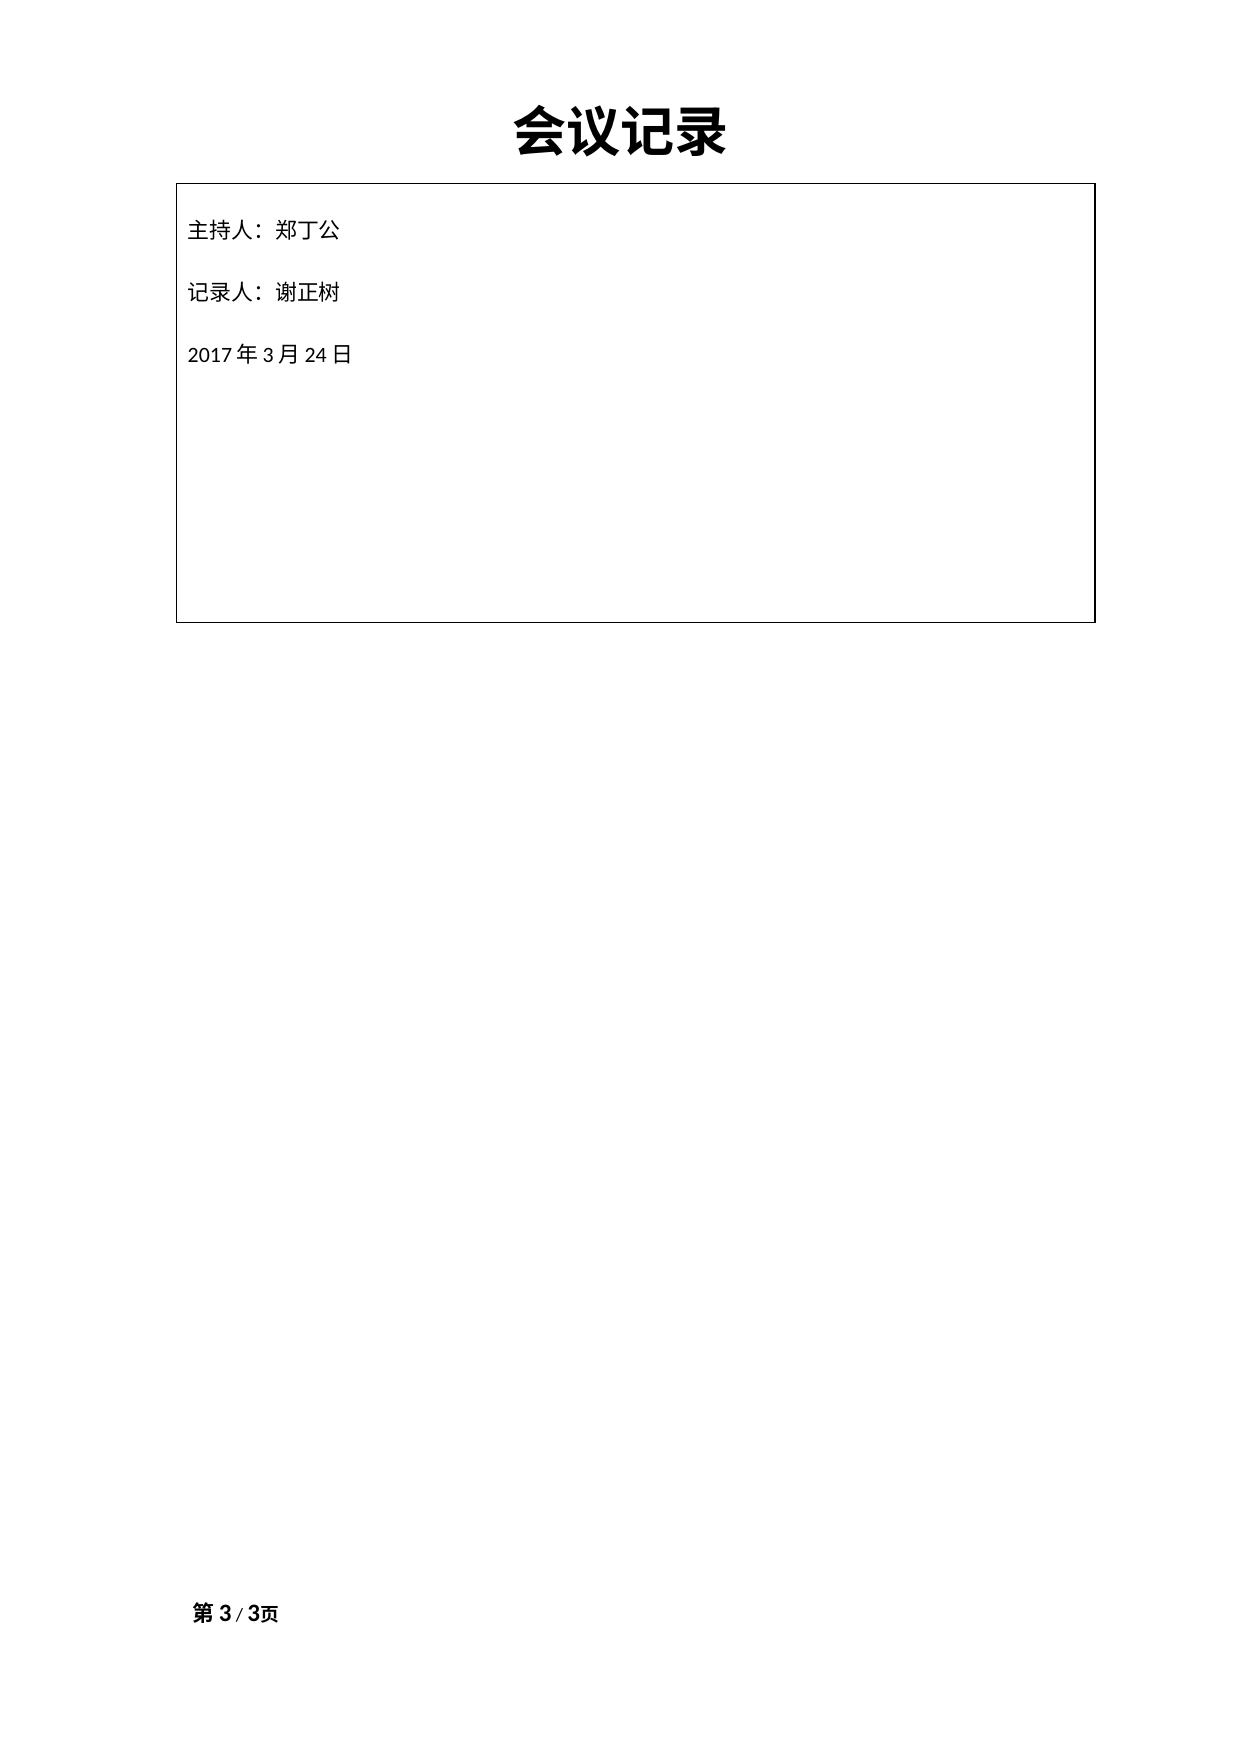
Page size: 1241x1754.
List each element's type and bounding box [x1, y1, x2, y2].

table_cell [177, 184, 1094, 622]
